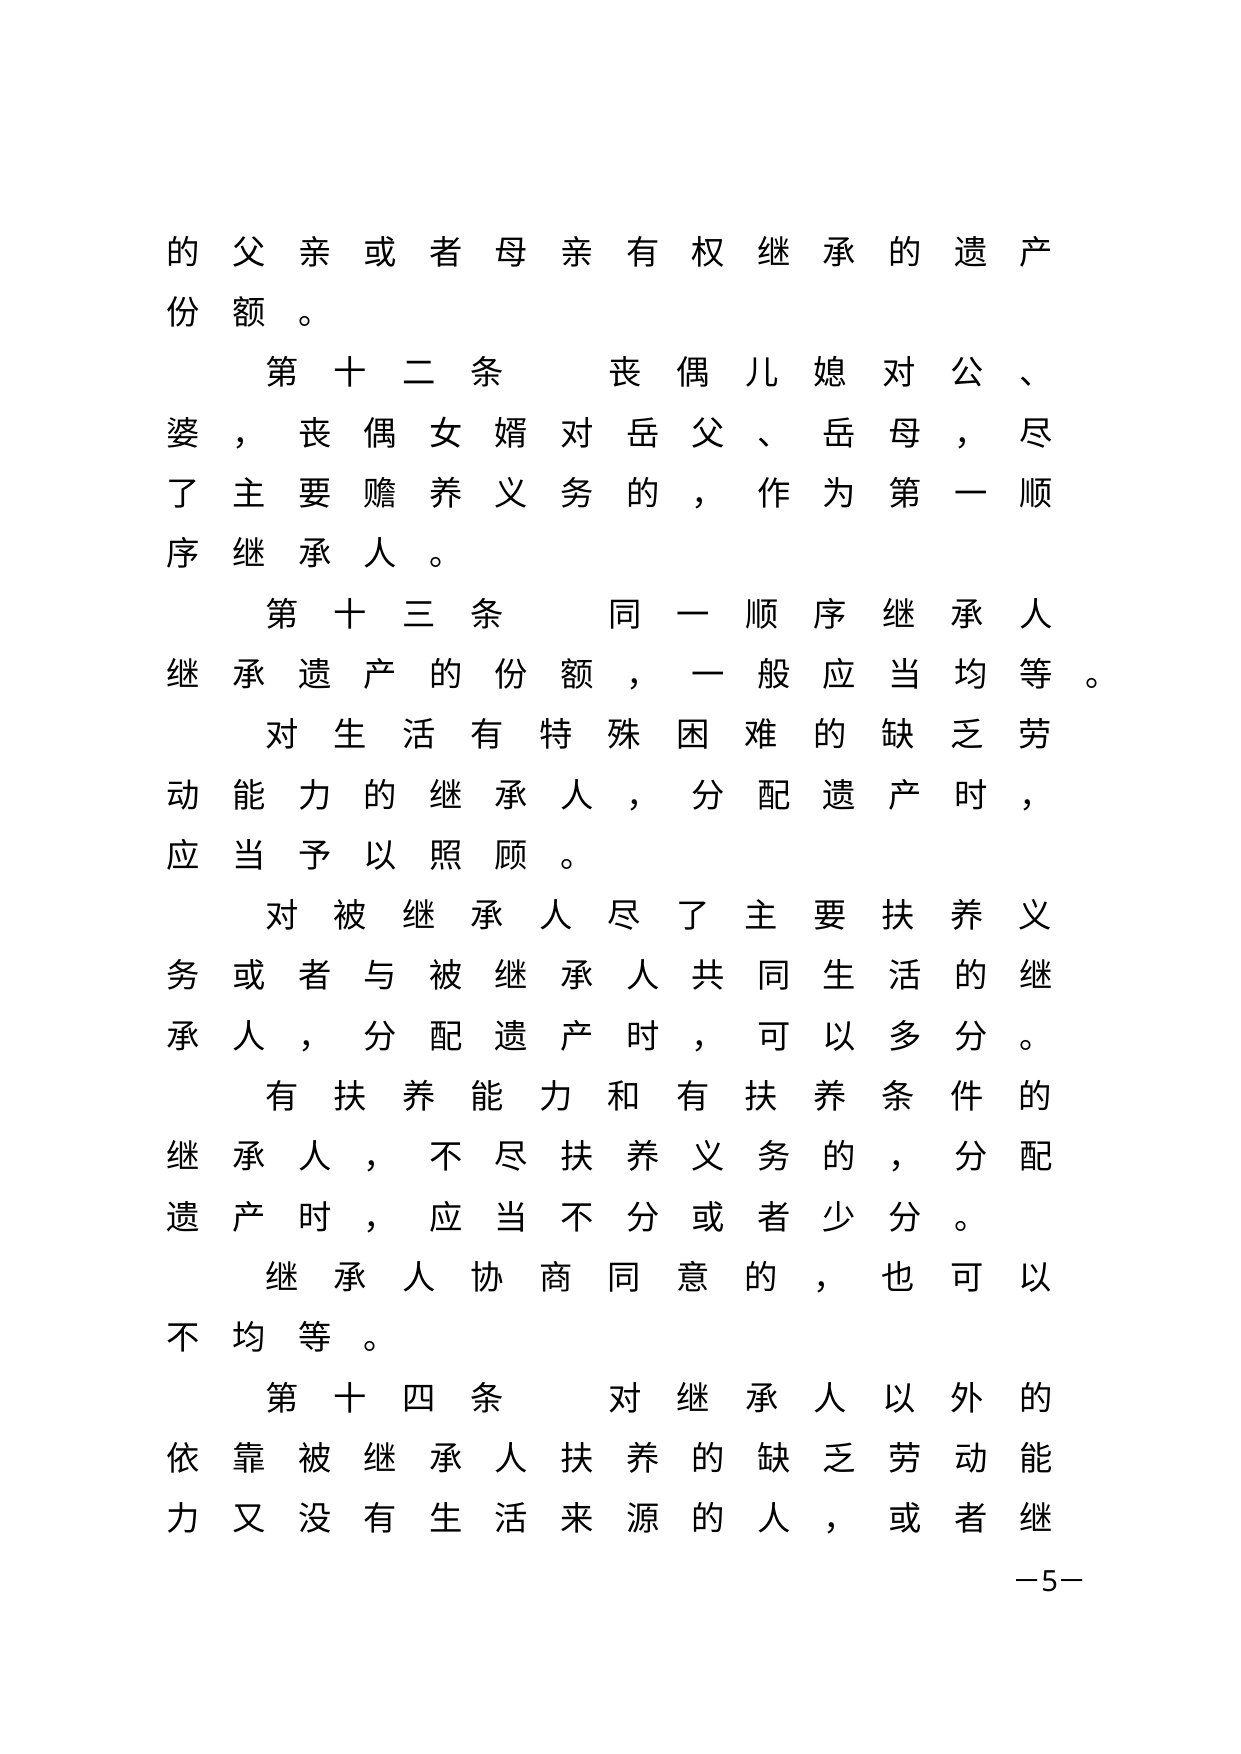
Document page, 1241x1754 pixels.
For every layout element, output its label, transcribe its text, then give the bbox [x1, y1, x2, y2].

text 第十一条 被继承人的子女先于被继承人死亡的，由被继承人的子女的晚辈直系血亲代位继承。代位继承人一般只能继承他的父亲或者母亲有权继承的遗产份额。 [167, 219, 1085, 340]
text 对生活有特殊困难的缺乏劳动能力的继承人，分配遗产时，应当予以照顾。 [167, 702, 1085, 883]
text 第十四条 对继承人以外的依靠被继承人扶养的缺乏劳动能力又没有生活来源的人，或者继承人以外的对被继承人扶养较多的人，可以分给他们适当的遗产。 [167, 1365, 1085, 1546]
text 继承人协商同意的，也可以不均等。 [167, 1245, 1085, 1365]
text 第十三条 同一顺序继承人继承遗产的份额，一般应当均等。 [167, 581, 1085, 702]
text 第十二条 丧偶儿媳对公、婆，丧偶女婿对岳父、岳母，尽了主要赡养义务的，作为第一顺序继承人。 [167, 340, 1085, 581]
text 对被继承人尽了主要扶养义务或者与被继承人共同生活的继承人，分配遗产时，可以多分。 [167, 883, 1085, 1064]
text 有扶养能力和有扶养条件的继承人，不尽扶养义务的，分配遗产时，应当不分或者少分。 [167, 1064, 1085, 1245]
